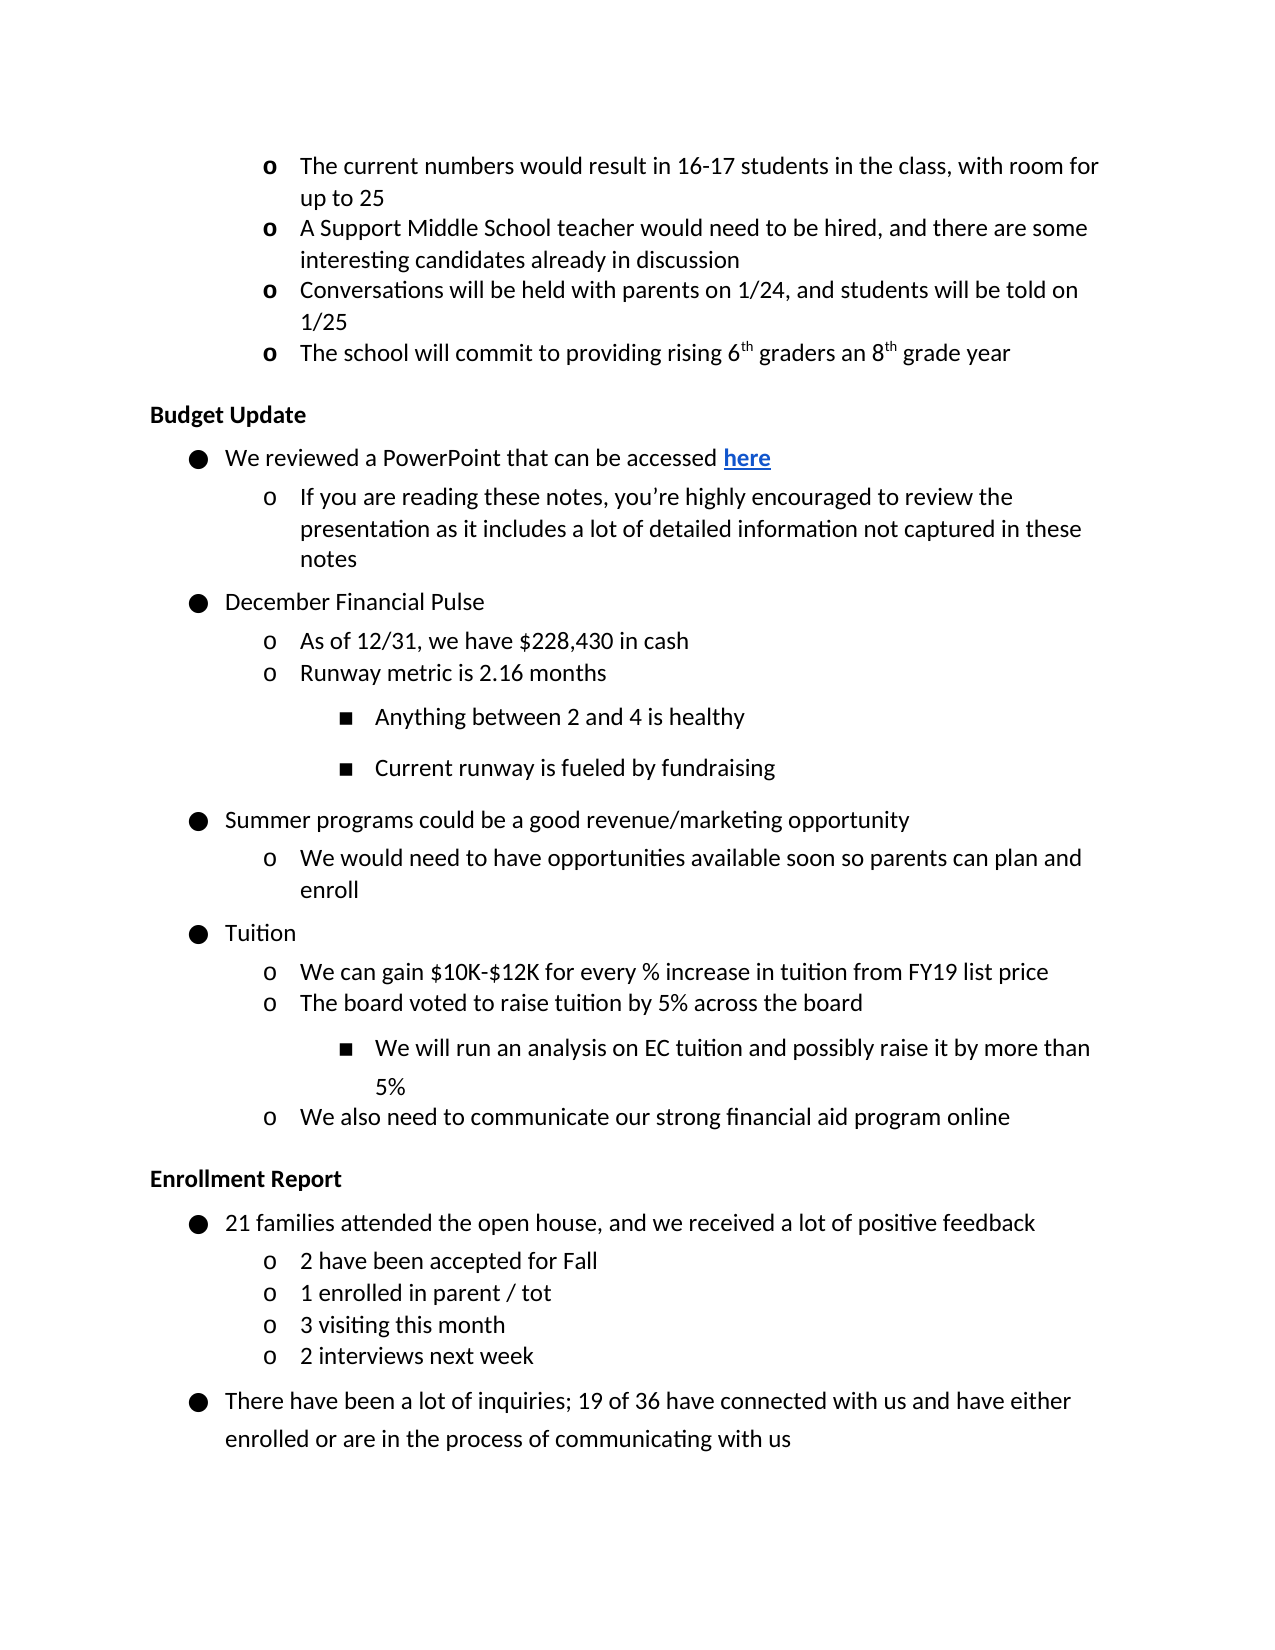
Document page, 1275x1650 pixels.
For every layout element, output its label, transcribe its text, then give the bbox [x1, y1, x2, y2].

list 2 interviews next week [262, 1341, 1125, 1372]
list The board voted to raise tuition by 5% across the board [262, 988, 1125, 1019]
list We will run an analysis on EC tuition and possibly raise it by more than 5% [337, 1019, 1125, 1101]
list As of 12/31, we have $228,430 in cash [262, 625, 1125, 657]
list Tuition [187, 904, 1125, 956]
list The current numbers would result in 16-17 students in the class, with room for up to 25 [262, 150, 1125, 212]
list Summer programs could be a good revenue/marketing opportunity [187, 791, 1125, 842]
text Budget Update [150, 399, 1125, 430]
list 21 families attended the open house, and we received a lot of positive feedback [187, 1194, 1125, 1245]
list If you are reading these notes, you’re highly encouraged to review the presentation as it includes a lot of detailed information not captured in these notes [262, 481, 1125, 574]
text Enrollment Report [150, 1163, 1125, 1194]
list 2 have been accepted for Fall [262, 1245, 1125, 1277]
list December Financial Pulse [187, 574, 1125, 625]
list 1 enrolled in parent / tot [262, 1277, 1125, 1309]
list We can gain $10K-$12K for every % increase in tuition from FY19 list price [262, 956, 1125, 988]
list There have been a lot of inquiries; 19 of 36 have connected with us and have either enrolled or are in the process of communicating with us [187, 1372, 1125, 1454]
list Current runway is fueled by fundraising [337, 740, 1125, 791]
list The school will commit to providing rising 6th graders an 8th grade year [262, 337, 1125, 369]
list Conversations will be held with parents on 1/24, and students will be told on 1/25 [262, 274, 1125, 337]
list We reviewed a PowerPoint that can be accessed here [187, 430, 1125, 481]
list Runway metric is 2.16 months [262, 657, 1125, 688]
list 3 visiting this month [262, 1309, 1125, 1341]
list We also need to communicate our strong financial aid program online [262, 1101, 1125, 1133]
list Anything between 2 and 4 is healthy [337, 688, 1125, 740]
list We would need to have opportunities available soon so parents can plan and enroll [262, 842, 1125, 904]
list A Support Middle School teacher would need to be hired, and there are some interesting candidates already in discussion [262, 212, 1125, 274]
